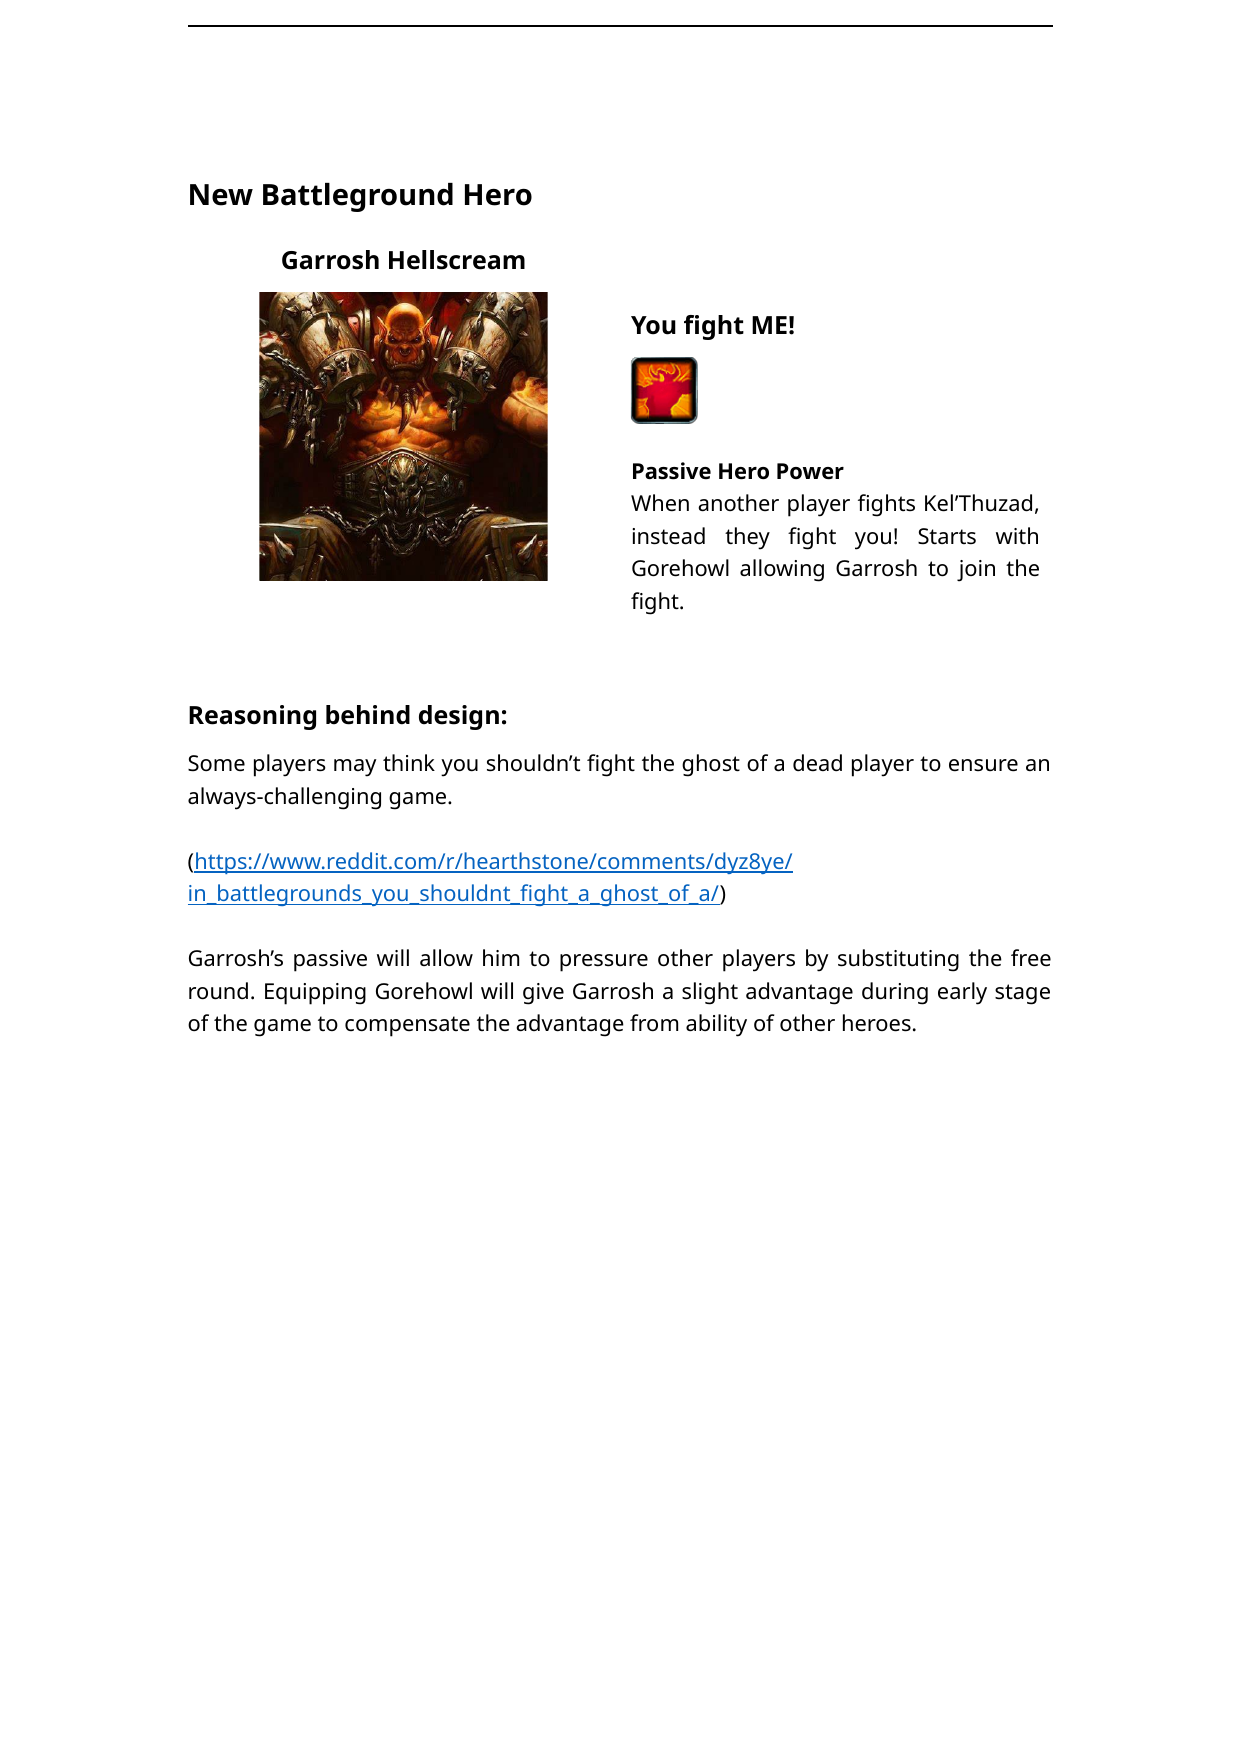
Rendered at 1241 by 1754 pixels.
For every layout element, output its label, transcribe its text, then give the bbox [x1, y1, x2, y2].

picture [259, 292, 548, 581]
text Reasoning behind design: [187, 682, 1053, 747]
text Some players may think you shouldn’t fight the ghost of a dead player to ensure an always-challenging game. [187, 747, 1053, 812]
table_header You fight ME! Passive Hero Power When another player fights Kel’Thuzad, instead they fight you! Starts with Gorehowl allowing Garrosh to join the fight. [620, 227, 1052, 682]
text (https://www.reddit.com/r/hearthstone/comments/dyz8ye/in_battlegrounds_you_shouldnt_fight_a_ghost_of_a/) [187, 844, 1053, 909]
picture [630, 357, 698, 424]
text New Battleground Hero [187, 162, 1053, 227]
text Garrosh’s passive will allow him to pressure other players by substituting the free round. Equipping Gorehowl will give Garrosh a slight advantage during early stage of the game to compensate the advantage from ability of other heroes. [187, 942, 1053, 1039]
table_header Garrosh Hellscream [188, 227, 619, 682]
